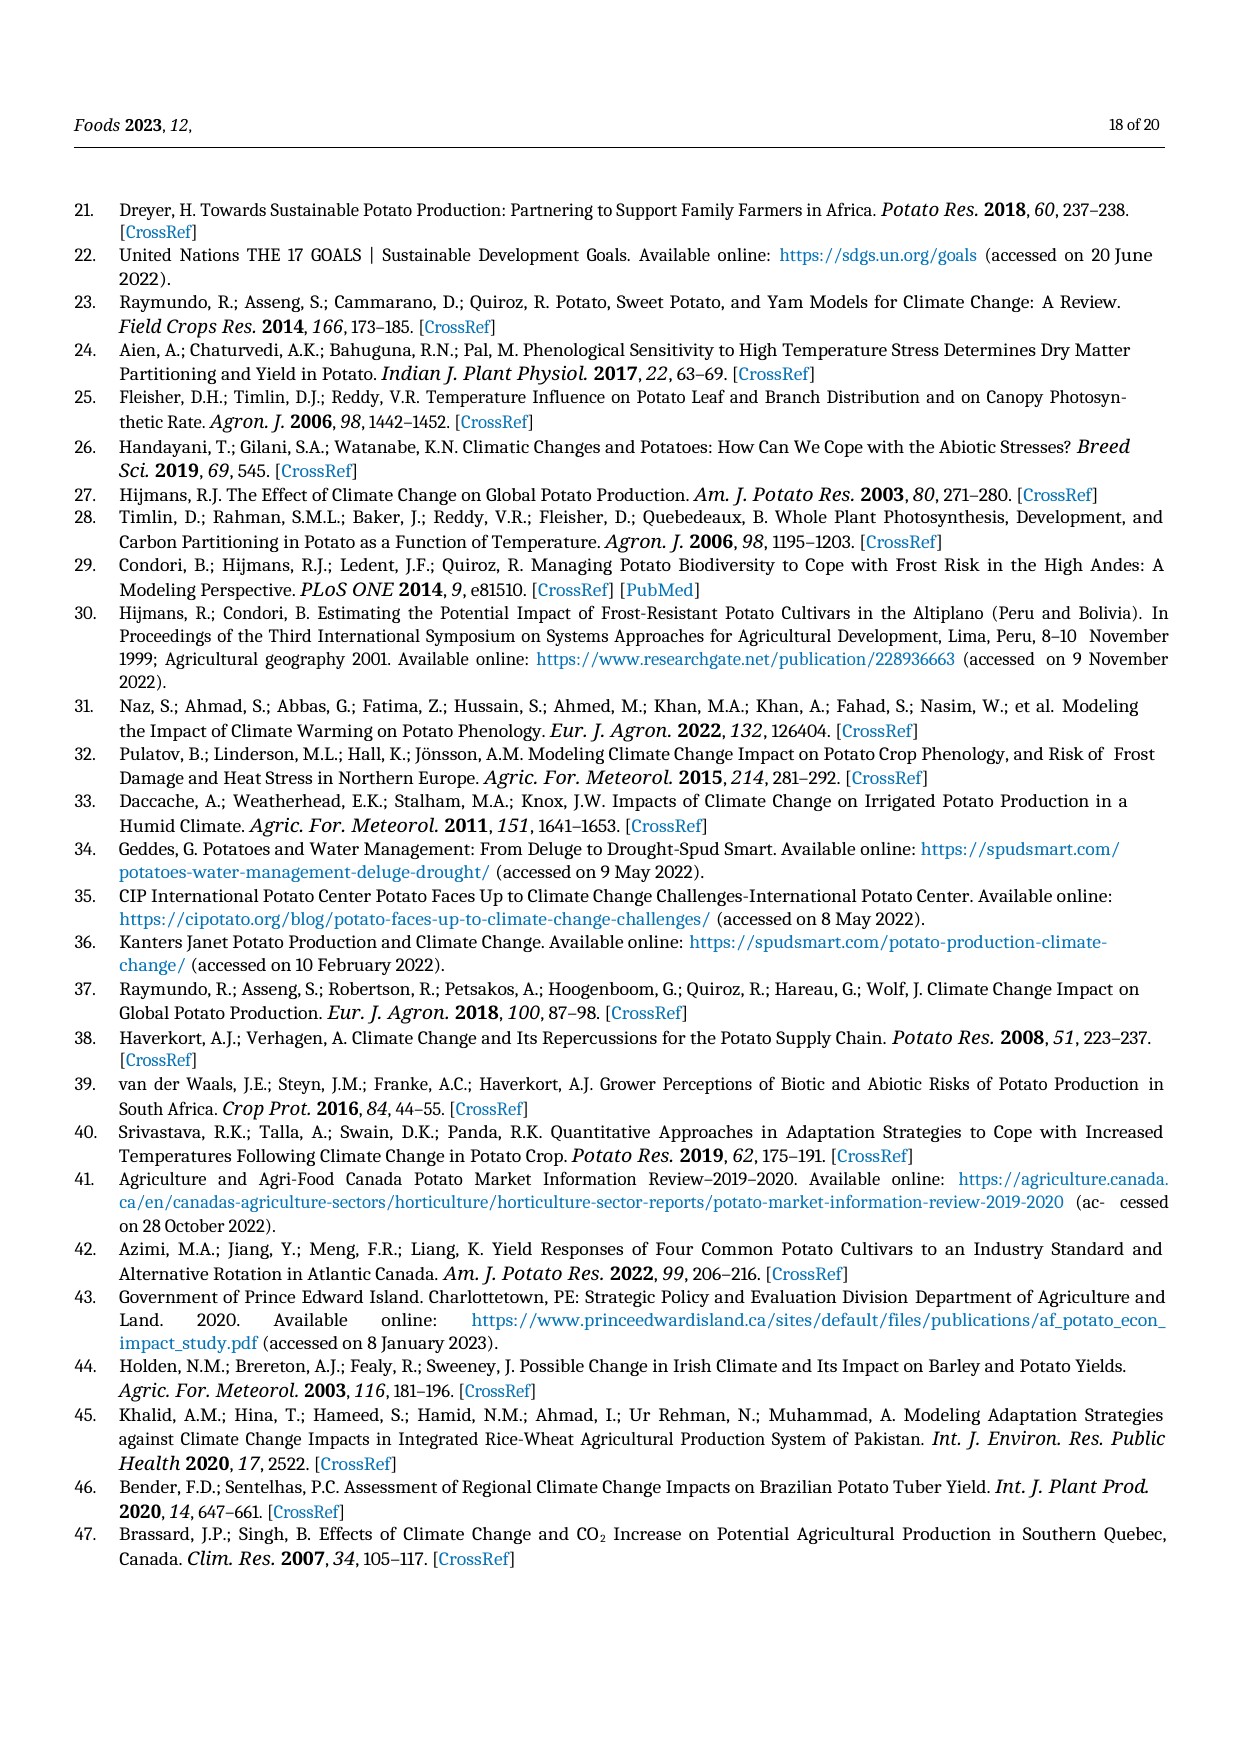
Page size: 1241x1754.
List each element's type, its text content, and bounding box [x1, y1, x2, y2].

list Raymundo, R.; Asseng, S.; Cammarano, D.; Quiroz, R. Potato, Sweet Potato, and Yam Models for Climate Change: A Review. [74, 291, 1181, 313]
list CIP International Potato Center Potato Faces Up to Climate Change Challenges-International Potato Center. Available online: https://cipotato.org/blog/potato-faces-up-to-climate-change-challenges/ (accessed on 8 May 2022). [74, 885, 1168, 930]
list Khalid, A.M.; Hina, T.; Hameed, S.; Hamid, N.M.; Ahmad, I.; Ur Rehman, N.; Muhammad, A. Modeling Adaptation Strategies against Climate Change Impacts in Integrated Rice-Wheat Agricultural Production System of Pakistan. Int. J. Environ. Res. Public Health 2020, 17, 2522. [CrossRef] [74, 1404, 1165, 1475]
list Kanters Janet Potato Production and Climate Change. Available online: https://spudsmart.com/potato-production-climate- change/ (accessed on 10 February 2022). [74, 932, 1167, 976]
list Hijmans, R.J. The Effect of Climate Change on Global Potato Production. Am. J. Potato Res. 2003, 80, 271–280. [CrossRef] [74, 482, 1181, 507]
list Condori, B.; Hijmans, R.J.; Ledent, J.F.; Quiroz, R. Managing Potato Biodiversity to Cope with Frost Risk in the High Andes: A Modeling Perspective. PLoS ONE 2014, 9, e81510. [CrossRef] [PubMed] [74, 555, 1166, 602]
list Holden, N.M.; Brereton, A.J.; Fealy, R.; Sweeney, J. Possible Change in Irish Climate and Its Impact on Barley and Potato Yields. [74, 1356, 1181, 1378]
list Hijmans, R.; Condori, B. Estimating the Potential Impact of Frost-Resistant Potato Cultivars in the Altiplano (Peru and Bolivia). In Proceedings of the Third International Symposium on Systems Approaches for Agricultural Development, Lima, Peru, 8–10 November 1999; Agricultural geography 2001. Available online: https://www.researchgate.net/publication/228936663 (accessed on 9 November 2022). [74, 602, 1169, 694]
list Daccache, A.; Weatherhead, E.K.; Stalham, M.A.; Knox, J.W. Impacts of Climate Change on Irrigated Potato Production in a Humid Climate. Agric. For. Meteorol. 2011, 151, 1641–1653. [CrossRef] [74, 791, 1166, 838]
text 2020, 14, 647–661. [CrossRef] [119, 1499, 1181, 1523]
text [CrossRef] [119, 1050, 1181, 1071]
list van der Waals, J.E.; Steyn, J.M.; Franke, A.C.; Haverkort, A.J. Grower Perceptions of Biotic and Abiotic Risks of Potato Production in South Africa. Crop Prot. 2016, 84, 44–55. [CrossRef] [74, 1073, 1165, 1120]
text Agric. For. Meteorol. 2003, 116, 181–196. [CrossRef] [118, 1378, 1181, 1403]
list Handayani, T.; Gilani, S.A.; Watanabe, K.N. Climatic Changes and Potatoes: How Can We Cope with the Abiotic Stresses? Breed Sci. 2019, 69, 545. [CrossRef] [74, 434, 1166, 482]
list Brassard, J.P.; Singh, B. Effects of Climate Change and CO2 Increase on Potential Agricultural Production in Southern Quebec, Canada. Clim. Res. 2007, 34, 105–117. [CrossRef] [74, 1524, 1168, 1571]
list Haverkort, A.J.; Verhagen, A. Climate Change and Its Repercussions for the Potato Supply Chain. Potato Res. 2008, 51, 223–237. [74, 1025, 1181, 1049]
list Bender, F.D.; Sentelhas, P.C. Assessment of Regional Climate Change Impacts on Brazilian Potato Tuber Yield. Int. J. Plant Prod. [74, 1475, 1181, 1499]
list United Nations THE 17 GOALS | Sustainable Development Goals. Available online: https://sdgs.un.org/goals (accessed on 20 June 2022). [74, 245, 1165, 290]
list Naz, S.; Ahmad, S.; Abbas, G.; Fatima, Z.; Hussain, S.; Ahmed, M.; Khan, M.A.; Khan, A.; Fahad, S.; Nasim, W.; et al. Modeling the Impact of Climate Warming on Potato Phenology. Eur. J. Agron. 2022, 132, 126404. [CrossRef] [74, 695, 1165, 742]
list Pulatov, B.; Linderson, M.L.; Hall, K.; Jönsson, A.M. Modeling Climate Change Impact on Potato Crop Phenology, and Risk of Frost Damage and Heat Stress in Northern Europe. Agric. For. Meteorol. 2015, 214, 281–292. [CrossRef] [74, 743, 1166, 790]
list Government of Prince Edward Island. Charlottetown, PE: Strategic Policy and Evaluation Division Department of Agriculture and Land. 2020. Available online: https://www.princeedwardisland.ca/sites/default/files/publications/af_potato_econ_ impact_study.pdf (accessed on 8 January 2023). [74, 1286, 1166, 1354]
list Azimi, M.A.; Jiang, Y.; Meng, F.R.; Liang, K. Yield Responses of Four Common Potato Cultivars to an Industry Standard and Alternative Rotation in Atlantic Canada. Am. J. Potato Res. 2022, 99, 206–216. [CrossRef] [74, 1238, 1166, 1286]
list Raymundo, R.; Asseng, S.; Robertson, R.; Petsakos, A.; Hoogenboom, G.; Quiroz, R.; Hareau, G.; Wolf, J. Climate Change Impact on Global Potato Production. Eur. J. Agron. 2018, 100, 87–98. [CrossRef] [74, 978, 1165, 1025]
list Srivastava, R.K.; Talla, A.; Swain, D.K.; Panda, R.K. Quantitative Approaches in Adaptation Strategies to Cope with Increased Temperatures Following Climate Change in Potato Crop. Potato Res. 2019, 62, 175–191. [CrossRef] [74, 1121, 1165, 1168]
list Geddes, G. Potatoes and Water Management: From Deluge to Drought-Spud Smart. Available online: https://spudsmart.com/ potatoes-water-management-deluge-drought/ (accessed on 9 May 2022). [74, 839, 1169, 883]
list Dreyer, H. Towards Sustainable Potato Production: Partnering to Support Family Farmers in Africa. Potato Res. 2018, 60, 237–238. [CrossRef] [74, 196, 1169, 243]
list Aien, A.; Chaturvedi, A.K.; Bahuguna, R.N.; Pal, M. Phenological Sensitivity to High Temperature Stress Determines Dry Matter Partitioning and Yield in Potato. Indian J. Plant Physiol. 2017, 22, 63–69. [CrossRef] [74, 339, 1166, 386]
list Fleisher, D.H.; Timlin, D.J.; Reddy, V.R. Temperature Influence on Potato Leaf and Branch Distribution and on Canopy Photosyn- thetic Rate. Agron. J. 2006, 98, 1442–1452. [CrossRef] [74, 387, 1168, 434]
list Timlin, D.; Rahman, S.M.L.; Baker, J.; Reddy, V.R.; Fleisher, D.; Quebedeaux, B. Whole Plant Photosynthesis, Development, and Carbon Partitioning in Potato as a Function of Temperature. Agron. J. 2006, 98, 1195–1203. [CrossRef] [74, 507, 1165, 554]
text Field Crops Res. 2014, 166, 173–185. [CrossRef] [119, 313, 1181, 339]
list Agriculture and Agri-Food Canada Potato Market Information Review–2019–2020. Available online: https://agriculture.canada. ca/en/canadas-agriculture-sectors/horticulture/horticulture-sector-reports/potato-market-information-review-2019-2020 (ac- cessed on 28 October 2022). [74, 1169, 1169, 1237]
